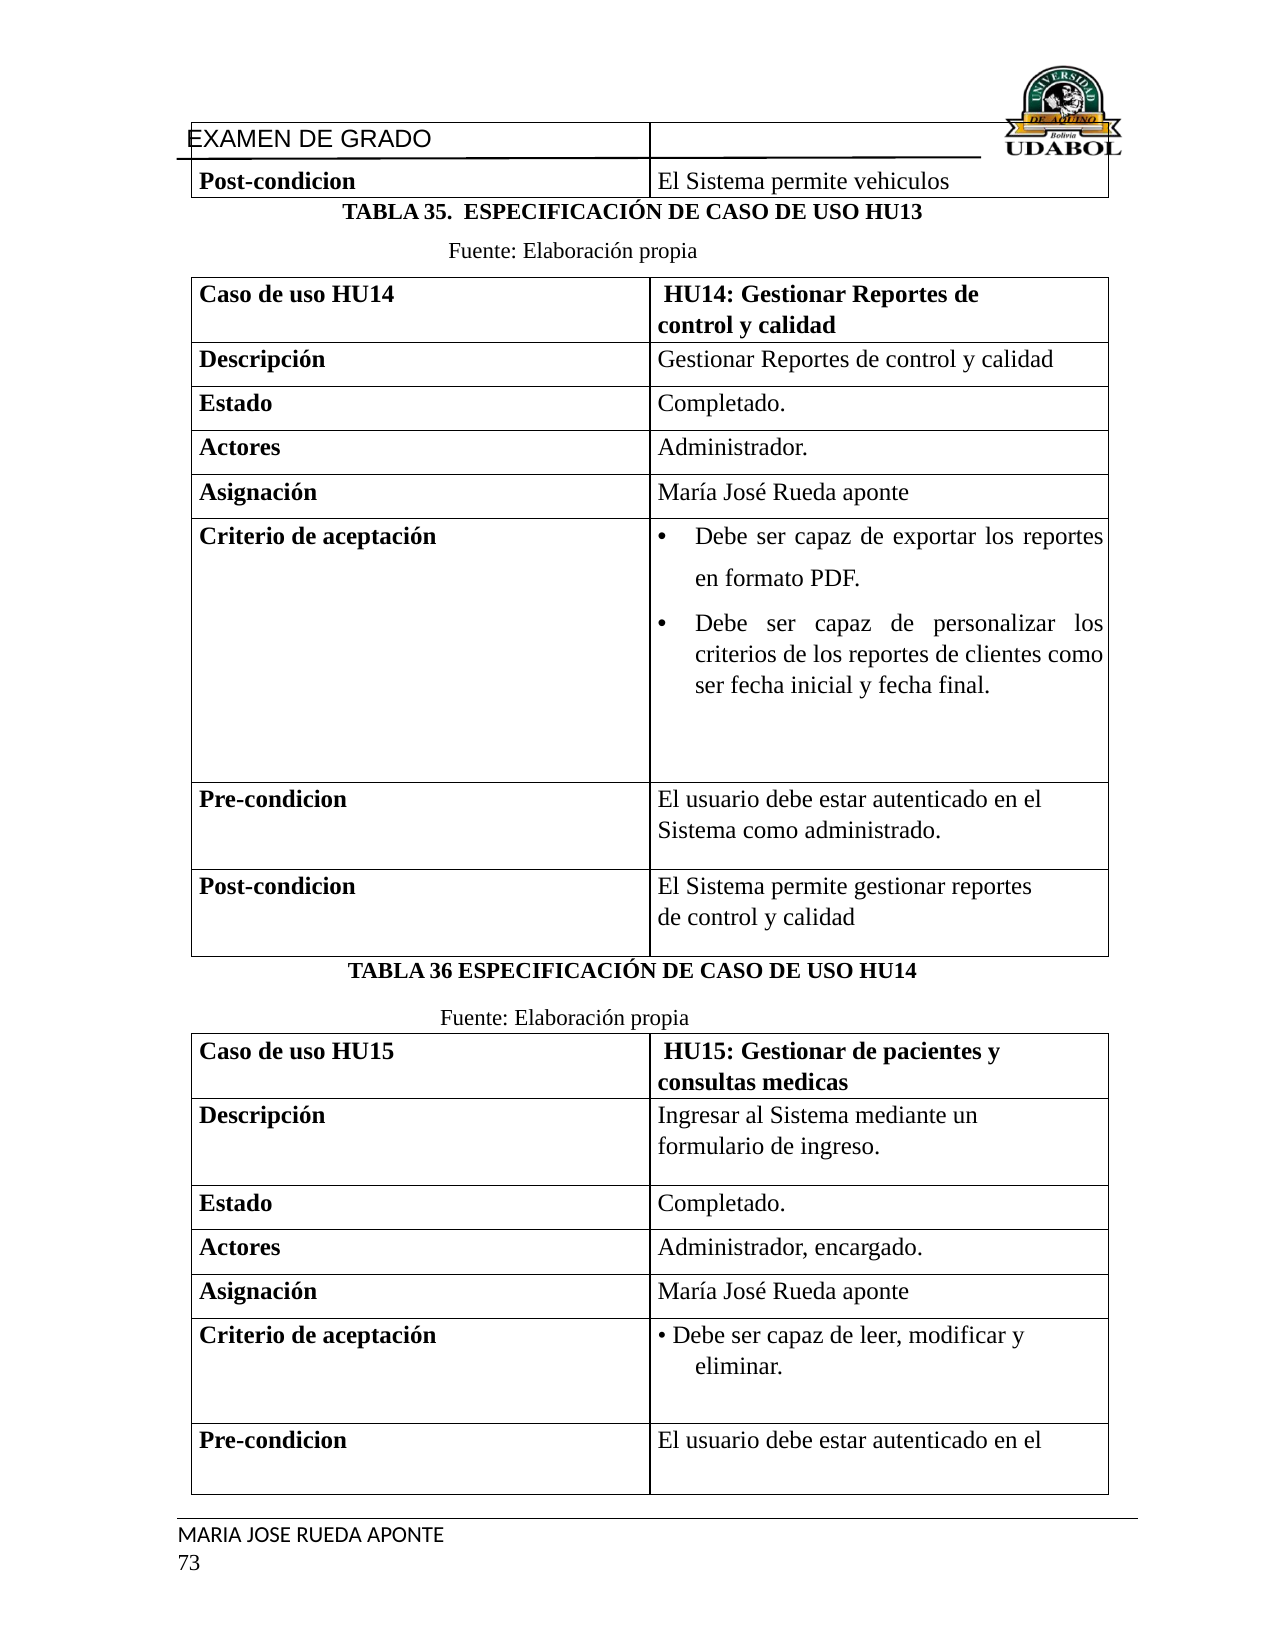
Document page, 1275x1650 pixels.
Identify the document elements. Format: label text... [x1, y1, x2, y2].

table_cell Criterio de aceptación [192, 519, 649, 782]
picture [1004, 63, 1123, 156]
table_cell Post-condicion [192, 123, 649, 197]
table_cell Completado. [651, 387, 1108, 430]
table_cell Post-condicion [192, 870, 649, 956]
table_cell • Debe ser capaz de leer, modificar y eliminar. [651, 1319, 1108, 1423]
table_cell Administrador. [651, 431, 1108, 474]
table_cell Gestionar Reportes de control y calidad [651, 343, 1108, 386]
table_cell El usuario debe estar autenticado en el Sistema como administrado o vendedor. [651, 1424, 1108, 1494]
text Fuente: Elaboración propia [177, 237, 705, 264]
table_cell Estado [192, 387, 649, 430]
table_cell Pre-condicion [192, 1424, 649, 1494]
table_cell Debe ser capaz de exportar los reportes en formato PDF. Debe ser capaz de personalizar los criterios de los reportes de clientes como ser fecha inicial y fecha final. [651, 519, 1108, 782]
table_cell Asignación [192, 475, 649, 518]
table_cell El usuario debe estar autenticado en el Sistema como administrado. [651, 783, 1108, 869]
table_cell María José Rueda aponte [651, 1275, 1108, 1318]
table_header Caso de uso HU15 [192, 1034, 649, 1098]
table_cell Descripción [192, 343, 649, 386]
table_cell Completado. [651, 1186, 1108, 1229]
table_header Caso de uso HU14 [192, 278, 649, 342]
table_cell El Sistema permite gestionar reportes de control y calidad [651, 870, 1108, 956]
text Fuente: Elaboración propia [177, 1004, 705, 1031]
table_cell Actores [192, 431, 649, 474]
table_cell Descripción [192, 1099, 649, 1185]
table_cell Actores [192, 1230, 649, 1273]
table_cell Asignación [192, 1275, 649, 1318]
table_cell Ingresar al Sistema mediante un formulario de ingreso. [651, 1099, 1108, 1185]
table_cell Estado [192, 1186, 649, 1229]
table_cell María José Rueda aponte [651, 475, 1108, 518]
table_cell Pre-condicion [192, 783, 649, 869]
table_cell Administrador, encargado. [651, 1230, 1108, 1273]
table_header HU14: Gestionar Reportes de control y calidad [651, 278, 1108, 342]
table_header HU15: Gestionar de pacientes y consultas medicas [651, 1034, 1108, 1098]
table_cell El Sistema permite vehiculos [651, 123, 1108, 197]
table_cell Criterio de aceptación [192, 1319, 649, 1423]
